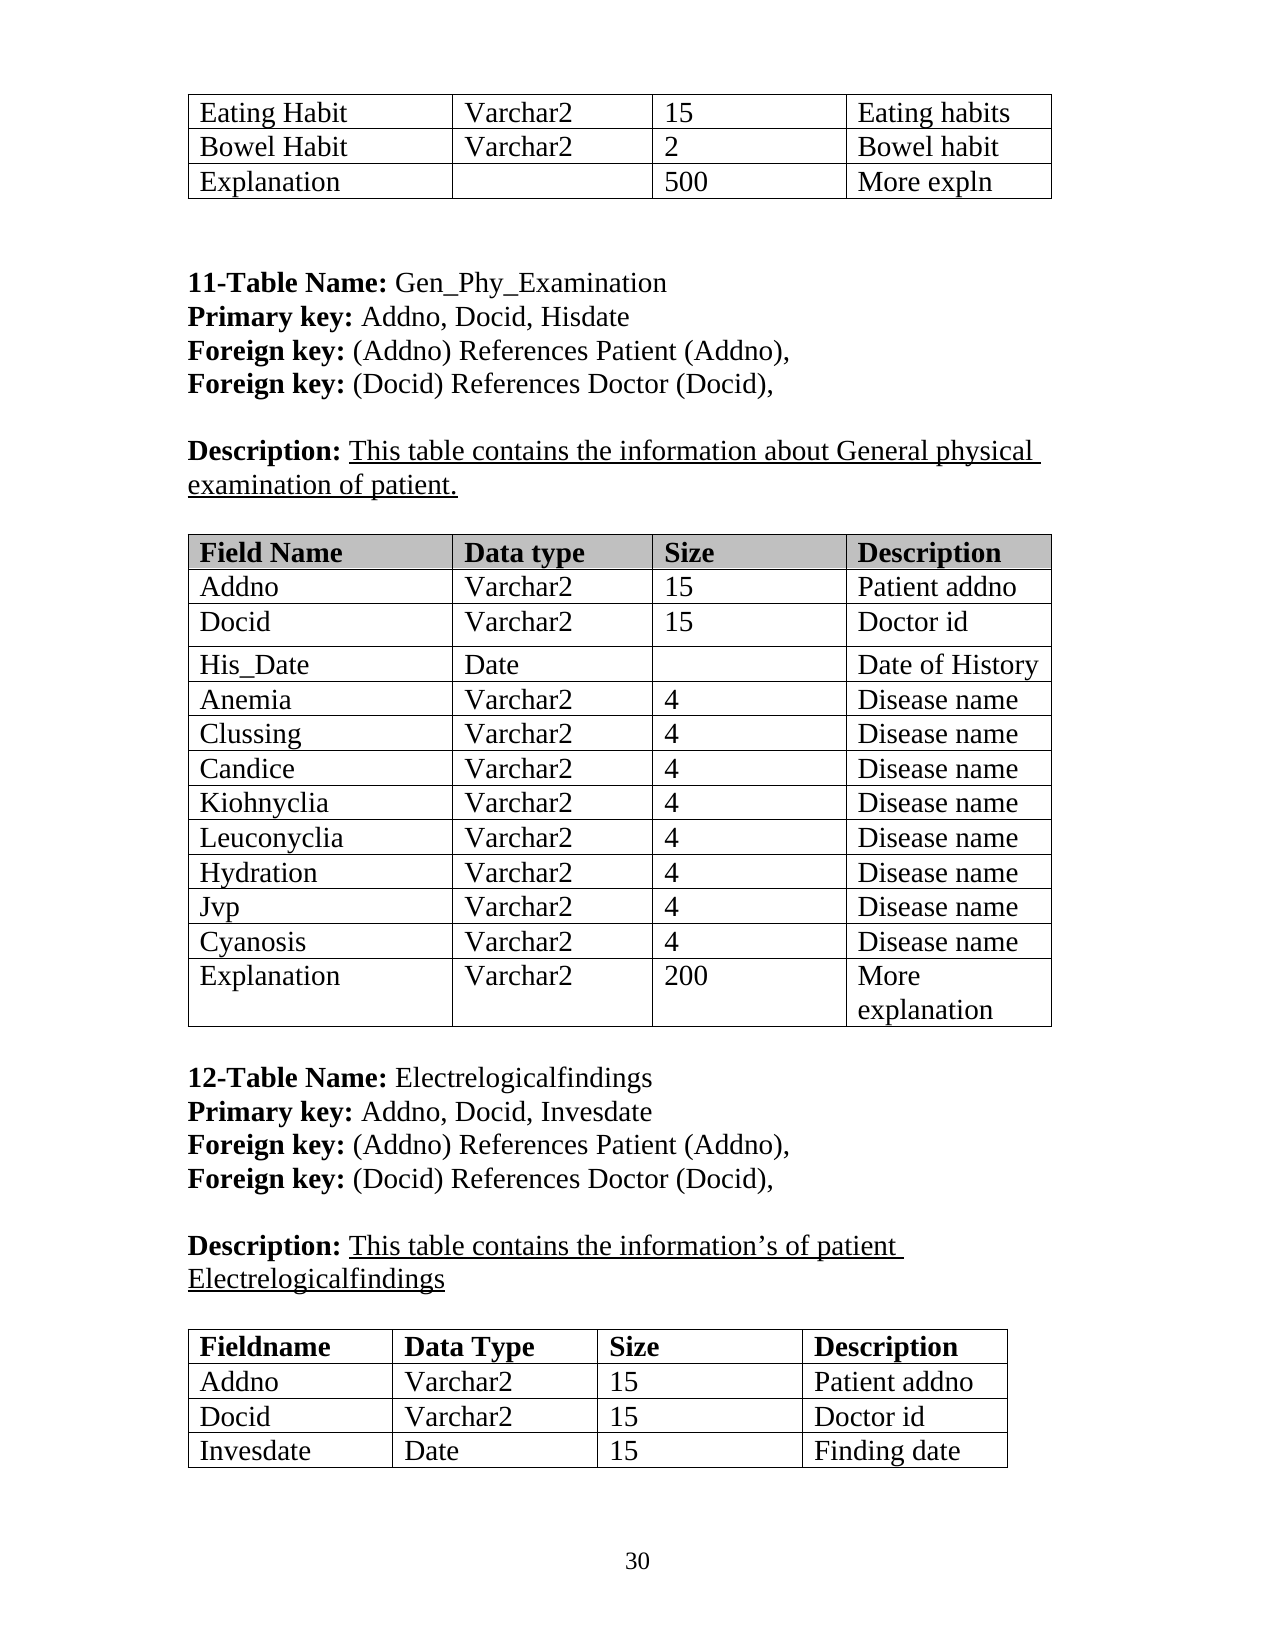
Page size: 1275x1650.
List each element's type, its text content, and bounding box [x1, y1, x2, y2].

table_cell Varchar2 [453, 889, 652, 923]
subtitle Primary key: Addno, Docid, Invesdate [187, 1094, 1087, 1127]
subtitle 11-Table Name: Gen_Phy_Examination [187, 266, 1087, 299]
table_cell Kiohnyclia [189, 786, 452, 819]
table_cell Doctor id [847, 604, 1051, 646]
table_cell Varchar2 [453, 95, 652, 128]
table_cell 4 [653, 924, 846, 957]
table_cell Varchar2 [453, 751, 652, 784]
table_cell Patient addno [847, 570, 1051, 603]
table_cell His_Date [189, 647, 452, 681]
table_header Description [803, 1330, 1007, 1363]
table_cell Cyanosis [189, 924, 452, 957]
subtitle Foreign key: (Docid) References Doctor (Docid), [187, 366, 1087, 400]
table_cell Addno [189, 1364, 392, 1398]
table_cell Explanation [189, 164, 452, 197]
table_cell 4 [653, 820, 846, 854]
table_cell Candice [189, 751, 452, 784]
table_cell 4 [653, 682, 846, 715]
table_cell 15 [598, 1364, 802, 1398]
table_cell Bowel habit [847, 129, 1051, 163]
table_header Fieldname [189, 1330, 392, 1363]
table_header Data type [453, 535, 652, 568]
table_cell 4 [653, 786, 846, 819]
subtitle Foreign key: (Addno) References Patient (Addno), [187, 333, 1087, 366]
table_cell 4 [653, 889, 846, 923]
table_cell Disease name [847, 716, 1051, 750]
table_cell Varchar2 [453, 570, 652, 603]
table_cell 4 [653, 855, 846, 888]
table_header Size [598, 1330, 802, 1363]
table_cell Hydration [189, 855, 452, 888]
table_cell Varchar2 [393, 1364, 597, 1398]
table_cell 4 [653, 751, 846, 784]
table_cell Bowel Habit [189, 129, 452, 163]
table_cell 15 [598, 1433, 802, 1467]
table_cell Varchar2 [453, 786, 652, 819]
table_cell Varchar2 [453, 959, 652, 1026]
subtitle Primary key: Addno, Docid, Hisdate [187, 299, 1087, 333]
table_cell Disease name [847, 889, 1051, 923]
table_cell Varchar2 [453, 855, 652, 888]
table_cell 15 [653, 570, 846, 603]
table_header Field Name [189, 535, 452, 568]
table_cell [653, 647, 846, 681]
table_cell 500 [653, 164, 846, 197]
table_cell Disease name [847, 751, 1051, 784]
table_cell Disease name [847, 820, 1051, 854]
table_cell Eating habits [847, 95, 1051, 128]
table_cell [453, 164, 652, 197]
table_cell Date [453, 647, 652, 681]
table_cell Disease name [847, 855, 1051, 888]
table_cell Finding date [803, 1433, 1007, 1467]
subtitle Description: This table contains the information’s of patient Electrelogicalfindings [187, 1228, 1087, 1295]
table_cell Docid [189, 1399, 392, 1432]
table_cell Varchar2 [393, 1399, 597, 1432]
table_cell 4 [653, 716, 846, 750]
table_cell Disease name [847, 682, 1051, 715]
table_cell Patient addno [803, 1364, 1007, 1398]
subtitle Foreign key: (Addno) References Patient (Addno), [187, 1127, 1087, 1161]
table_cell 200 [653, 959, 846, 1026]
table_cell Eating Habit [189, 95, 452, 128]
table_cell Varchar2 [453, 924, 652, 957]
table_cell Docid [189, 604, 452, 646]
subtitle Foreign key: (Docid) References Doctor (Docid), [187, 1161, 1087, 1194]
table_cell Leuconyclia [189, 820, 452, 854]
subtitle Description: This table contains the information about General physical examination of patient. [187, 433, 1087, 500]
table_cell Date of History [847, 647, 1051, 681]
table_cell Varchar2 [453, 716, 652, 750]
table_cell Date [393, 1433, 597, 1467]
table_header Size [653, 535, 846, 568]
table_cell 15 [653, 95, 846, 128]
table_header Data Type [393, 1330, 597, 1363]
table_cell Anemia [189, 682, 452, 715]
table_cell Disease name [847, 786, 1051, 819]
table_cell Disease name [847, 924, 1051, 957]
table_cell Doctor id [803, 1399, 1007, 1432]
table_cell Jvp [189, 889, 452, 923]
table_cell Varchar2 [453, 129, 652, 163]
table_cell Invesdate [189, 1433, 392, 1467]
table_cell 15 [598, 1399, 802, 1432]
subtitle 12-Table Name: Electrelogicalfindings [187, 1060, 1087, 1094]
table_header Description [847, 535, 1051, 568]
table_cell Varchar2 [453, 820, 652, 854]
table_cell Clussing [189, 716, 452, 750]
table_cell Varchar2 [453, 604, 652, 646]
table_cell Addno [189, 570, 452, 603]
table_cell More explanation [847, 959, 1051, 1026]
table_cell More expln [847, 164, 1051, 197]
table_cell 2 [653, 129, 846, 163]
table_cell Explanation [189, 959, 452, 1026]
table_cell 15 [653, 604, 846, 646]
table_cell Varchar2 [453, 682, 652, 715]
